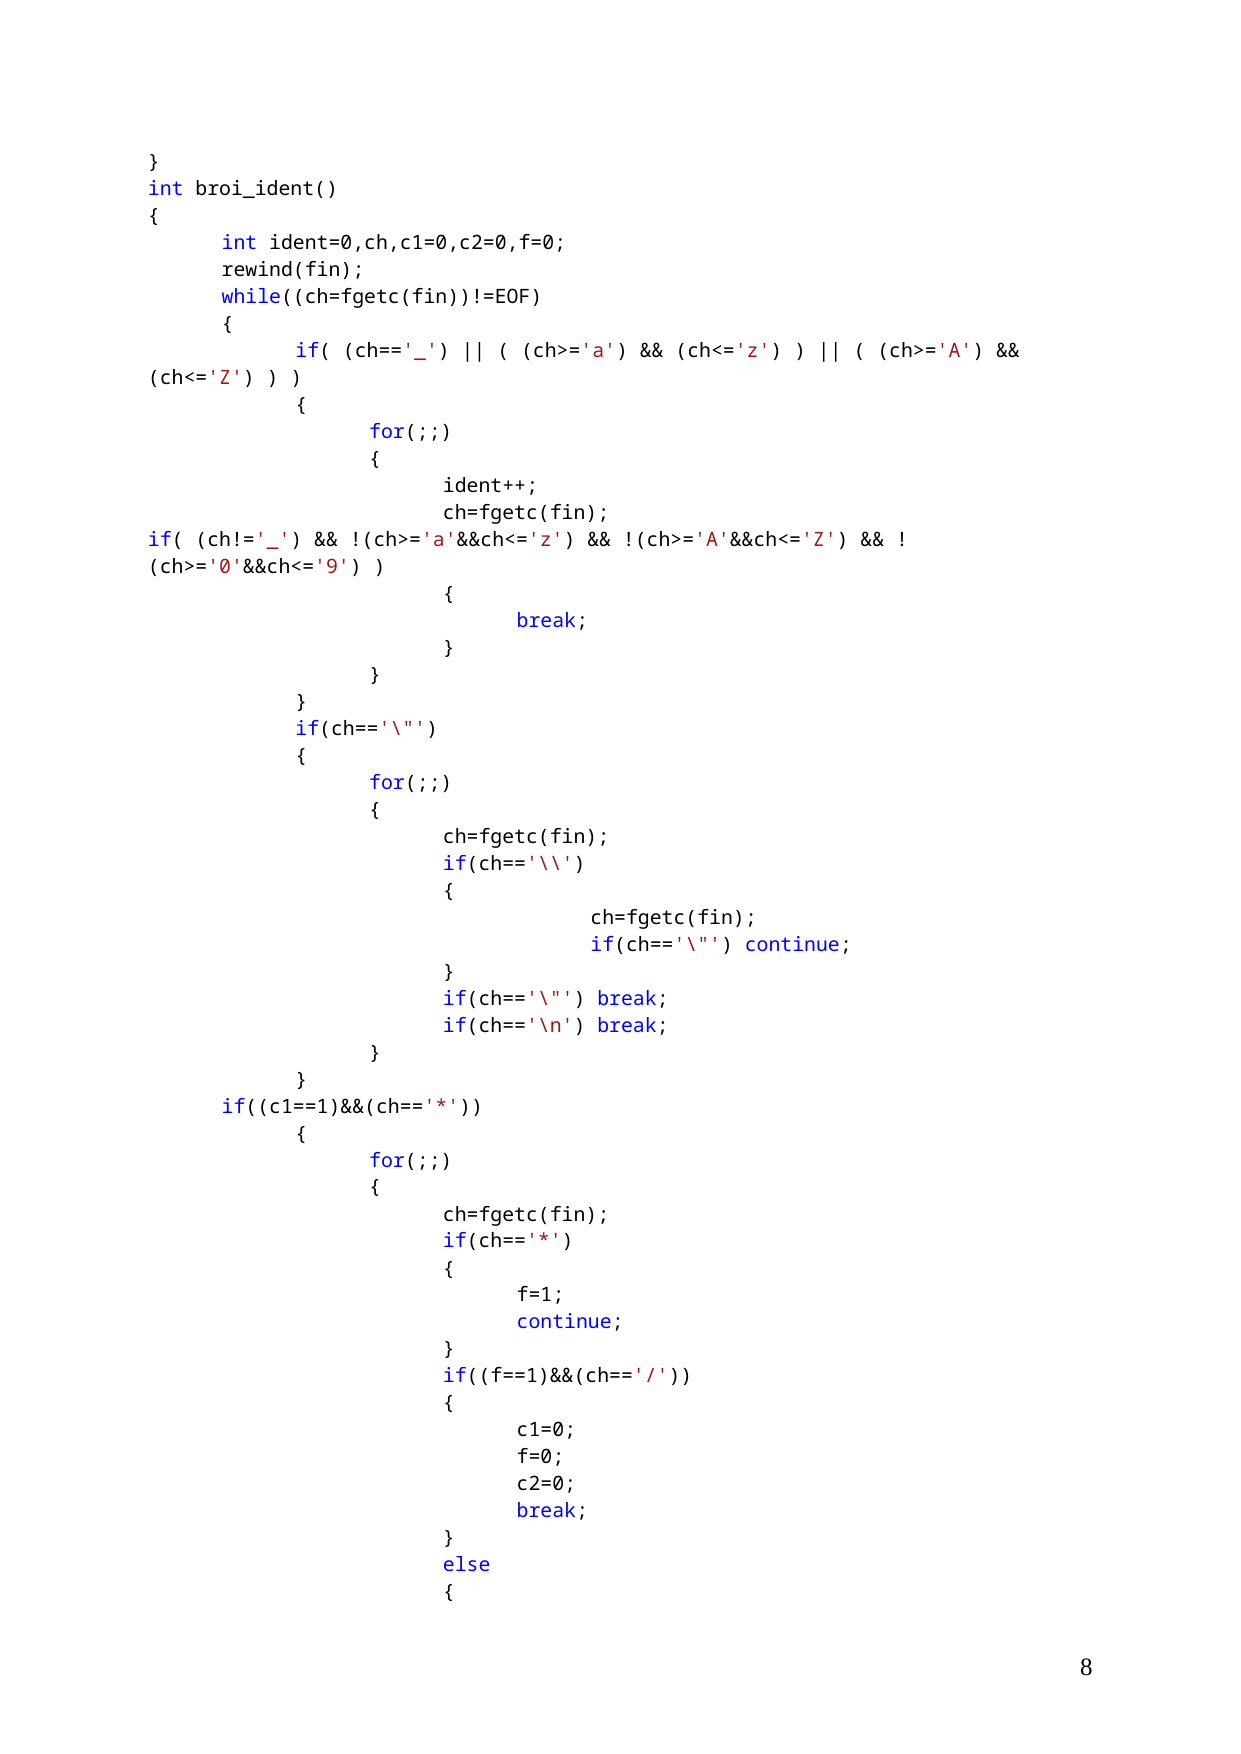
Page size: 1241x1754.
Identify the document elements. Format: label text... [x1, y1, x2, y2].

text ch=fgetc(fin); if( (ch!='_') && !(ch>='a'&&ch<='z') && !(ch>='A'&&ch<='Z') && !(ch>='0'&&ch<='9') ) [148, 498, 1093, 579]
text else [148, 1551, 1093, 1577]
text f=1; [148, 1281, 1093, 1308]
text if(ch=='\\') [148, 849, 1093, 876]
text } [148, 660, 1093, 687]
text { [148, 876, 1093, 903]
text int broi_ident() [148, 174, 1093, 202]
text } [148, 1523, 1093, 1551]
text int ident=0,ch,c1=0,c2=0,f=0; [148, 228, 1093, 256]
text c2=0; [148, 1469, 1093, 1497]
text for(;;) [148, 417, 1093, 444]
text ch=fgetc(fin); [148, 903, 1093, 930]
text if(ch=='\"') break; [148, 984, 1093, 1011]
text } [148, 633, 1093, 660]
text break; [148, 606, 1093, 633]
text if((c1==1)&&(ch=='*')) [148, 1092, 1093, 1119]
text if(ch=='\"') continue; [148, 930, 1093, 957]
text for(;;) [148, 1146, 1093, 1173]
text { [148, 579, 1093, 606]
text } [148, 1038, 1093, 1065]
text { [148, 309, 1093, 336]
text if(ch=='*') [148, 1227, 1093, 1254]
text { [148, 795, 1093, 822]
text { [148, 741, 1093, 768]
text c1=0; [148, 1416, 1093, 1443]
text if( (ch=='_') || ( (ch>='a') && (ch<='z') ) || ( (ch>='A') && (ch<='Z') ) ) [148, 336, 1093, 390]
text { [148, 1119, 1093, 1146]
text { [148, 444, 1093, 471]
text while((ch=fgetc(fin))!=EOF) [148, 282, 1093, 309]
text if(ch=='\n') break; [148, 1011, 1093, 1038]
text for(;;) [148, 768, 1093, 795]
text f=0; [148, 1443, 1093, 1469]
text if((f==1)&&(ch=='/')) [148, 1362, 1093, 1389]
text } [148, 1335, 1093, 1362]
text ch=fgetc(fin); [148, 822, 1093, 849]
text { [148, 1254, 1093, 1281]
text { [148, 202, 1093, 228]
text continue; [148, 1308, 1093, 1335]
text break; [148, 1497, 1093, 1523]
text } [148, 687, 1093, 714]
text { [148, 1389, 1093, 1416]
text } [148, 1065, 1093, 1092]
text } [148, 148, 1093, 174]
text ident++; [148, 471, 1093, 498]
text { [148, 1577, 1093, 1604]
text if(ch=='\"') [148, 714, 1093, 741]
text rewind(fin); [148, 256, 1093, 282]
text { [148, 1173, 1093, 1200]
text { [148, 390, 1093, 417]
text ch=fgetc(fin); [148, 1200, 1093, 1227]
text } [148, 957, 1093, 984]
